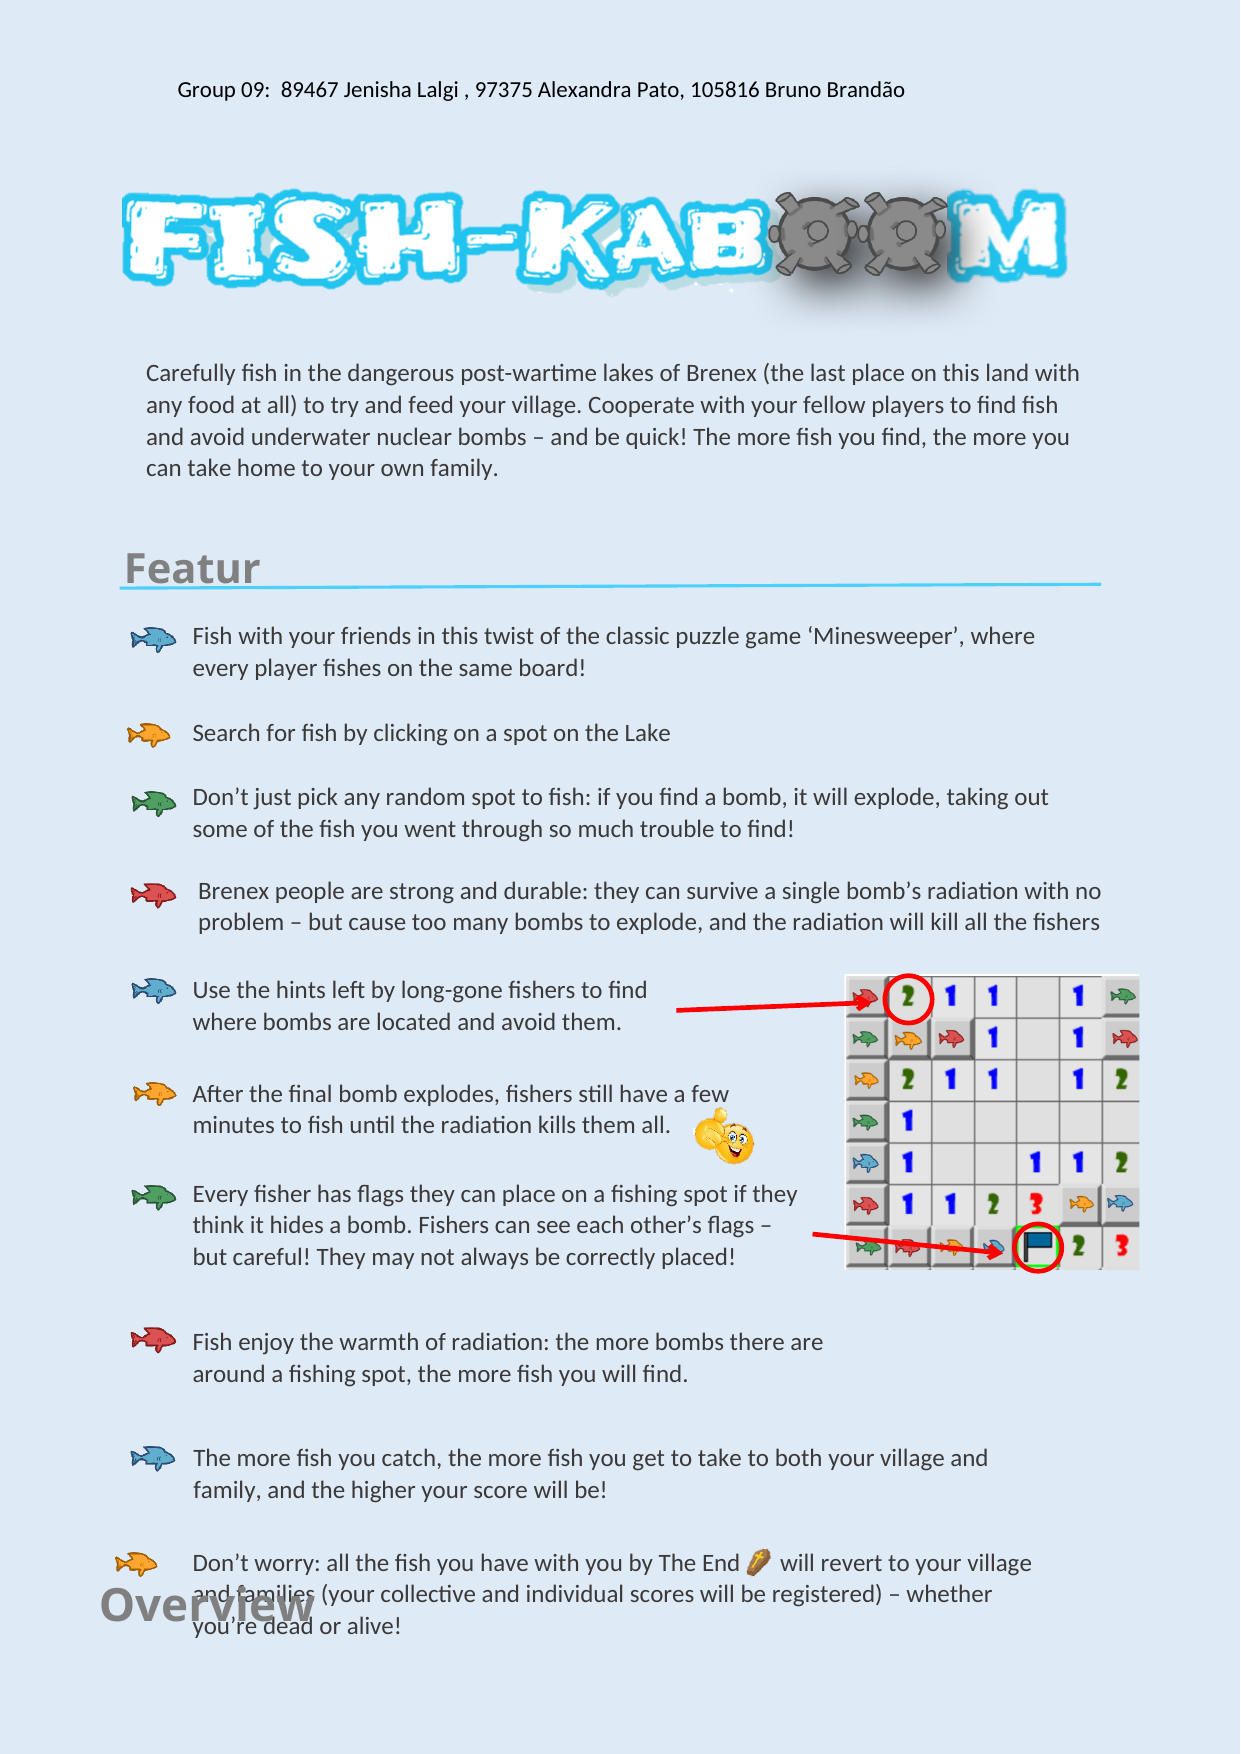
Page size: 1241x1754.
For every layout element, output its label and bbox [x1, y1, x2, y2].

picture [1017, 1227, 1059, 1268]
picture [112, 1541, 159, 1588]
picture [888, 979, 929, 1020]
picture [128, 966, 178, 1016]
picture [130, 1070, 178, 1117]
picture [693, 1105, 755, 1166]
picture [127, 1433, 177, 1483]
picture [127, 615, 178, 665]
picture [127, 870, 178, 920]
picture [127, 1314, 178, 1365]
picture [844, 974, 1140, 1270]
picture [96, 147, 1087, 318]
picture [746, 1547, 772, 1577]
picture [128, 779, 178, 829]
picture [125, 711, 172, 759]
picture [128, 1172, 178, 1222]
